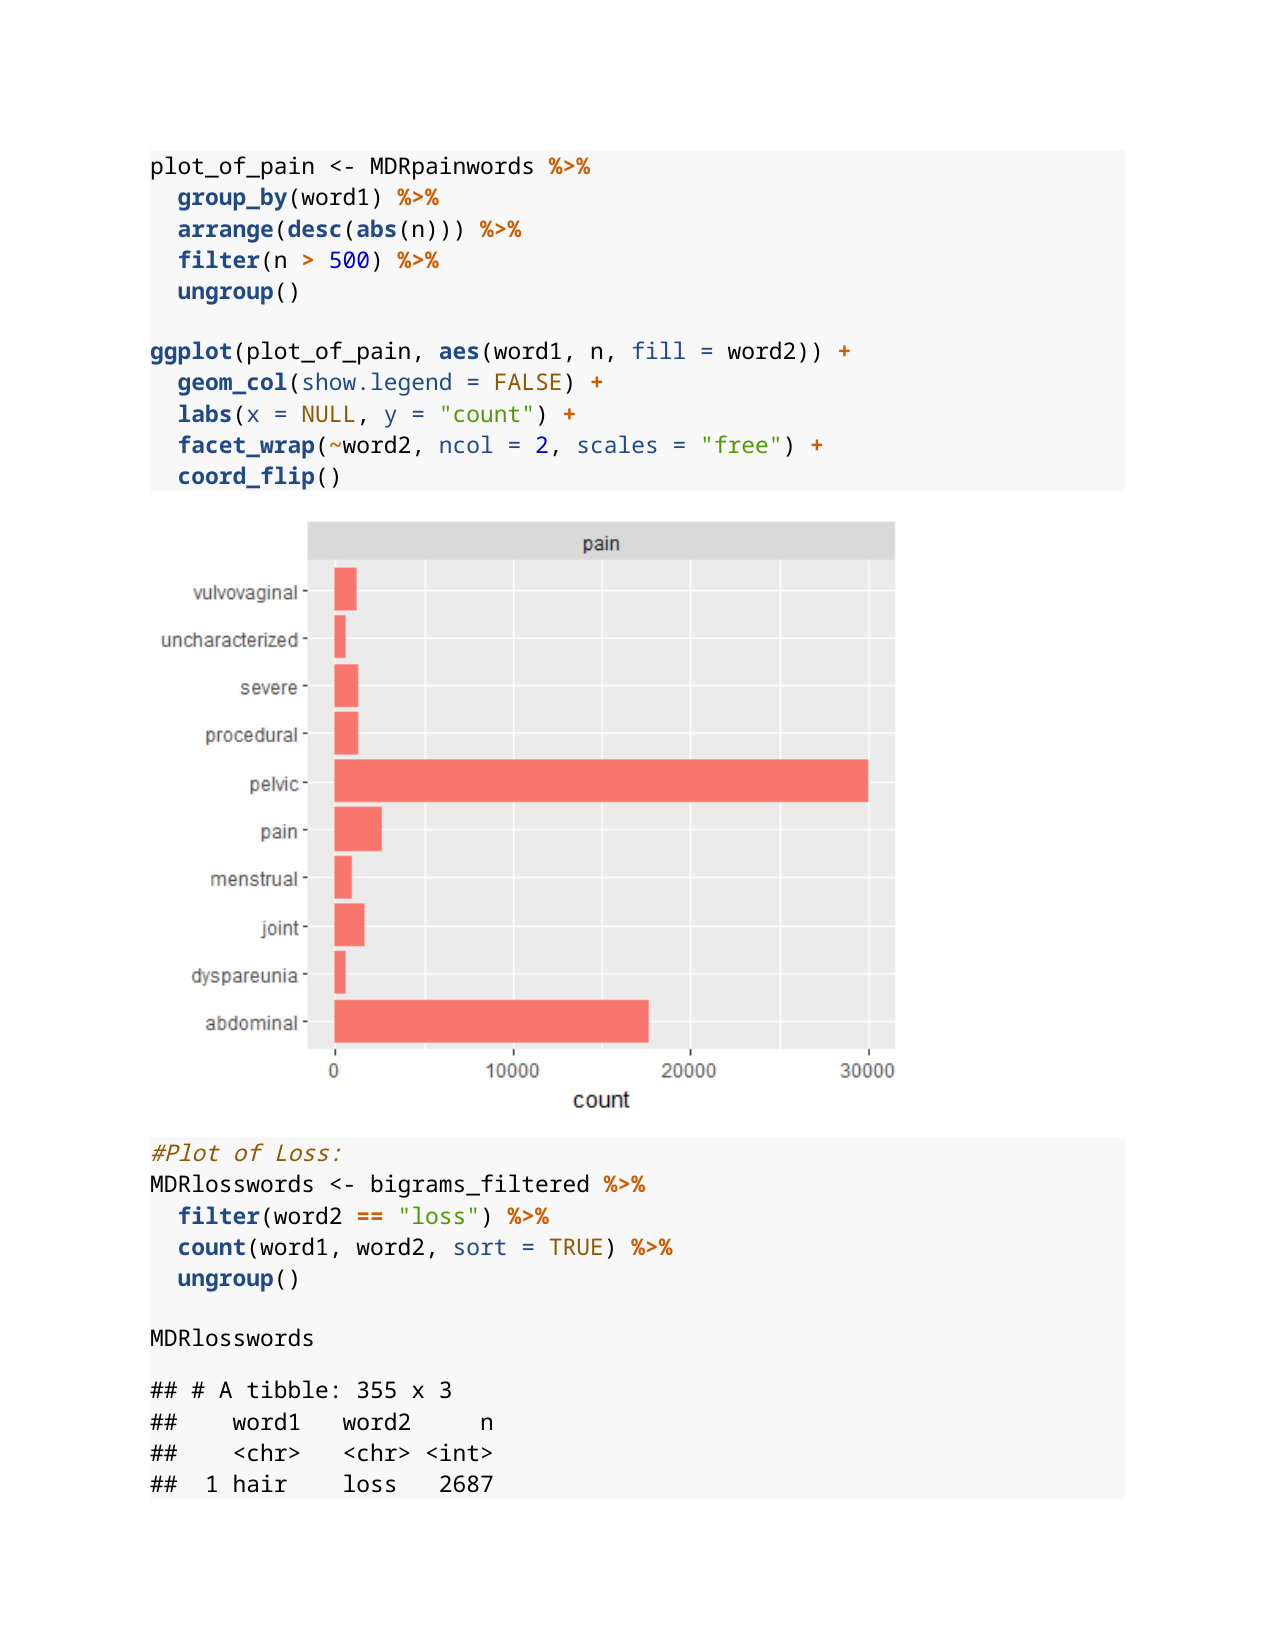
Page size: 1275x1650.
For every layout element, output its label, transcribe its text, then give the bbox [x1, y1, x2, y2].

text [150, 1374, 1125, 1499]
picture [150, 512, 908, 1119]
text plot_of_pain <- MDRpainwords %>% group_by(word1) %>% arrange(desc(abs(n))) %>% filter(n > 500) %>% ungroup() ggplot(plot_of_pain, aes(word1, n, fill = word2)) + geom_col(show.legend = FALSE) + labs(x = NULL, y = "count") + facet_wrap(~word2, ncol = 2, scales = "free") + coord_flip() [150, 150, 1125, 491]
text #Plot of Loss: MDRlosswords <- bigrams_filtered %>% filter(word2 == "loss") %>% count(word1, word2, sort = TRUE) %>% ungroup() MDRlosswords [150, 1137, 1125, 1353]
